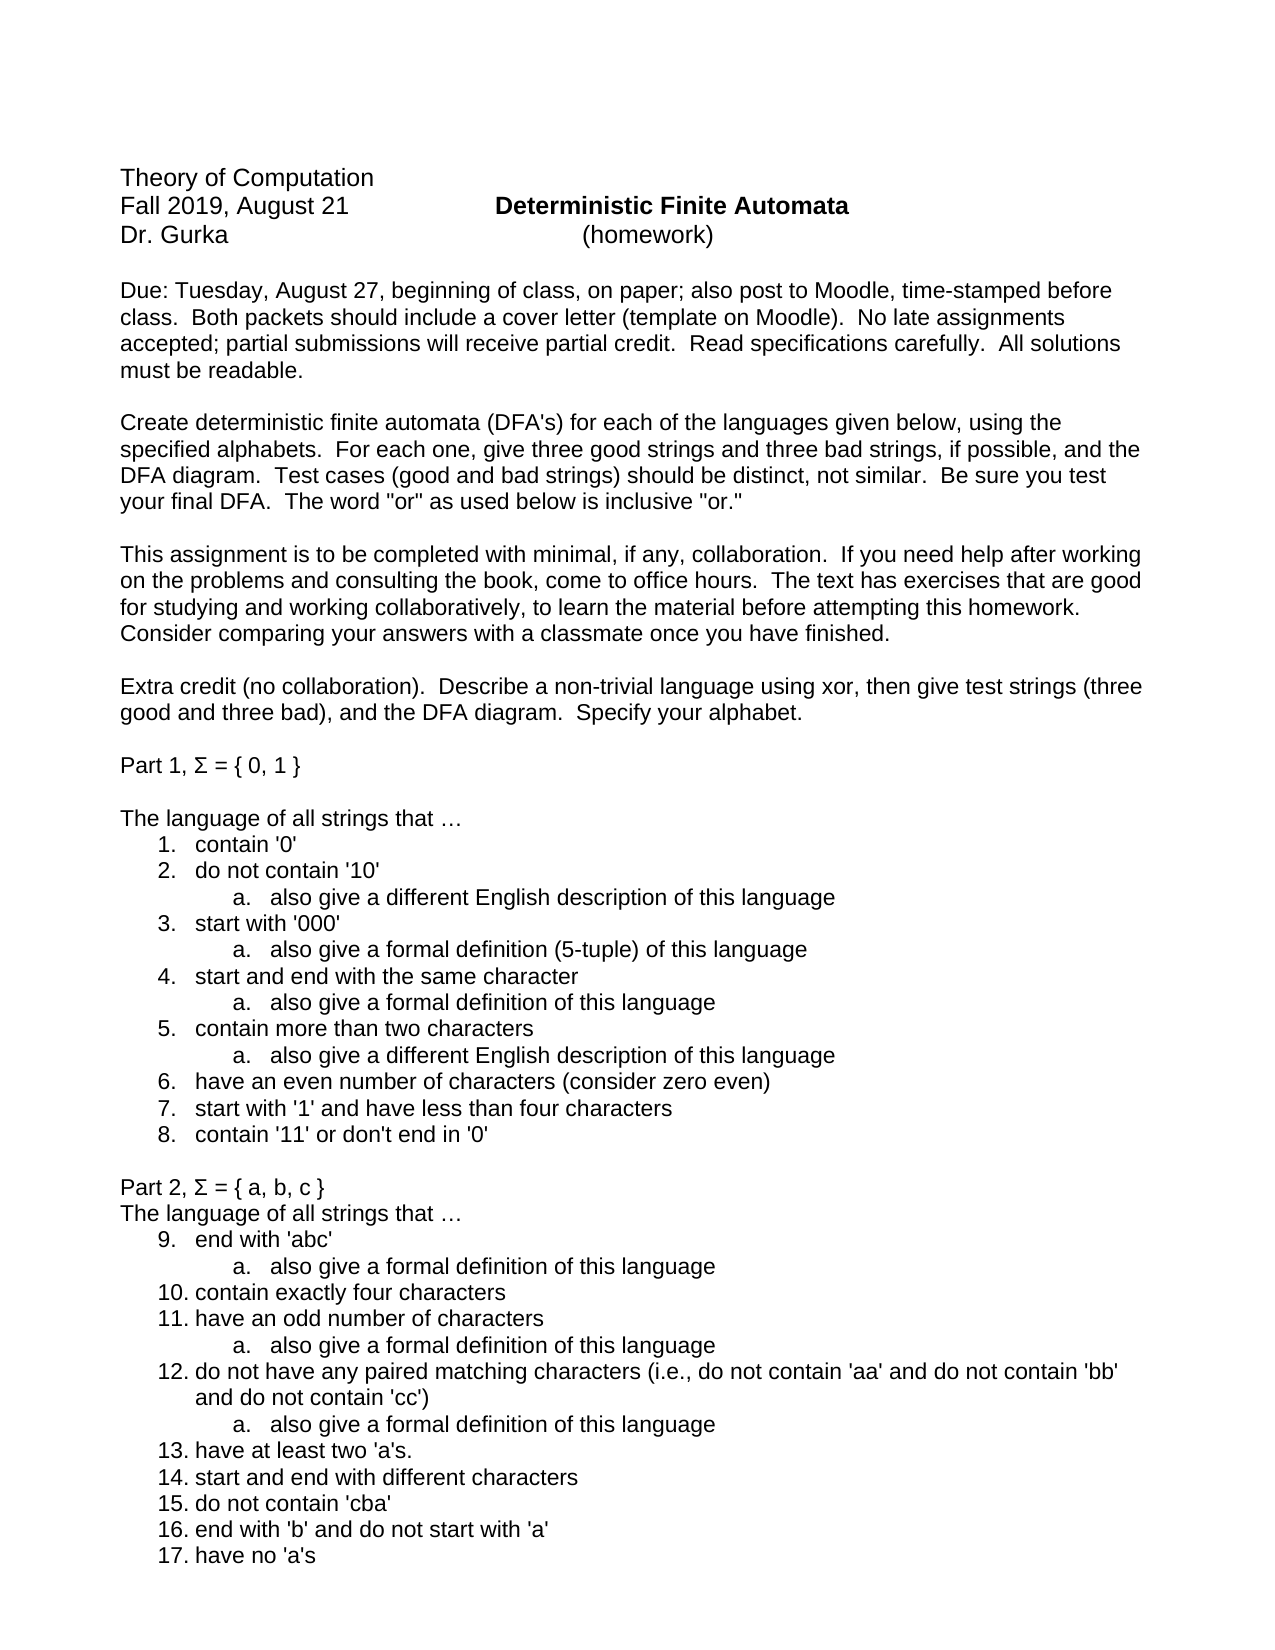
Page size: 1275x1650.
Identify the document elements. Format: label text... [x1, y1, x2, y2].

list have at least two 'a's. [157, 1437, 1155, 1463]
list also give a different English description of this language [232, 1042, 1155, 1068]
list also give a formal definition of this language [232, 1253, 1155, 1279]
list end with 'abc' [157, 1226, 1155, 1253]
list do not have any paired matching characters (i.e., do not contain 'aa' and do not contain 'bb' and do not contain 'cc') [157, 1358, 1155, 1411]
list also give a different English description of this language [232, 884, 1155, 910]
list have an odd number of characters [157, 1305, 1155, 1332]
list have no 'a's [157, 1542, 1155, 1569]
list start and end with different characters [157, 1463, 1155, 1490]
list start and end with the same character [157, 963, 1155, 989]
list contain '0' [157, 831, 1155, 857]
list start with '000' [157, 910, 1155, 936]
list also give a formal definition of this language [232, 1332, 1155, 1358]
text Create deterministic finite automata (DFA's) for each of the languages given below, using the specified alphabets. For each one, give three good strings and three bad strings, if possible, and the DFA diagram. Test cases (good and bad strings) should be distinct, not similar. Be sure you test your final DFA. The word "or" as used below is inclusive "or." [120, 409, 1155, 515]
list contain '11' or don't end in '0' [157, 1121, 1155, 1147]
list also give a formal definition of this language [232, 989, 1155, 1015]
list contain exactly four characters [157, 1279, 1155, 1305]
text Dr. Gurka (homework) [120, 220, 1155, 249]
text The language of all strings that … [120, 1200, 1155, 1226]
list also give a formal definition of this language [232, 1411, 1155, 1437]
list contain more than two characters [157, 1015, 1155, 1042]
text This assignment is to be completed with minimal, if any, collaboration. If you need help after working on the problems and consulting the book, come to office hours. The text has exercises that are good for studying and working collaboratively, to learn the material before attempting this homework. Consider comparing your answers with a classmate once you have finished. [120, 541, 1155, 646]
list do not contain 'cba' [157, 1490, 1155, 1516]
list have an even number of characters (consider zero even) [157, 1068, 1155, 1094]
text The language of all strings that … [120, 804, 1155, 831]
text Fall 2019, August 21 Deterministic Finite Automata [120, 191, 1155, 220]
list end with 'b' and do not start with 'a' [157, 1516, 1155, 1542]
text Part 1, Σ = { 0, 1 } [120, 752, 1155, 778]
text Due: Tuesday, August 27, beginning of class, on paper; also post to Moodle, time-stamped before class. Both packets should include a cover letter (template on Moodle). No late assignments accepted; partial submissions will receive partial credit. Read specifications carefully. All solutions must be readable. [120, 277, 1155, 383]
text Extra credit (no collaboration). Describe a non-trivial language using xor, then give test strings (three good and three bad), and the DFA diagram. Specify your alphabet. [120, 673, 1155, 726]
text Theory of Computation [120, 162, 1155, 191]
text Part 2, Σ = { a, b, c } [120, 1173, 1155, 1200]
list do not contain '10' [157, 857, 1155, 884]
list also give a formal definition (5-tuple) of this language [232, 936, 1155, 963]
list start with '1' and have less than four characters [157, 1094, 1155, 1121]
